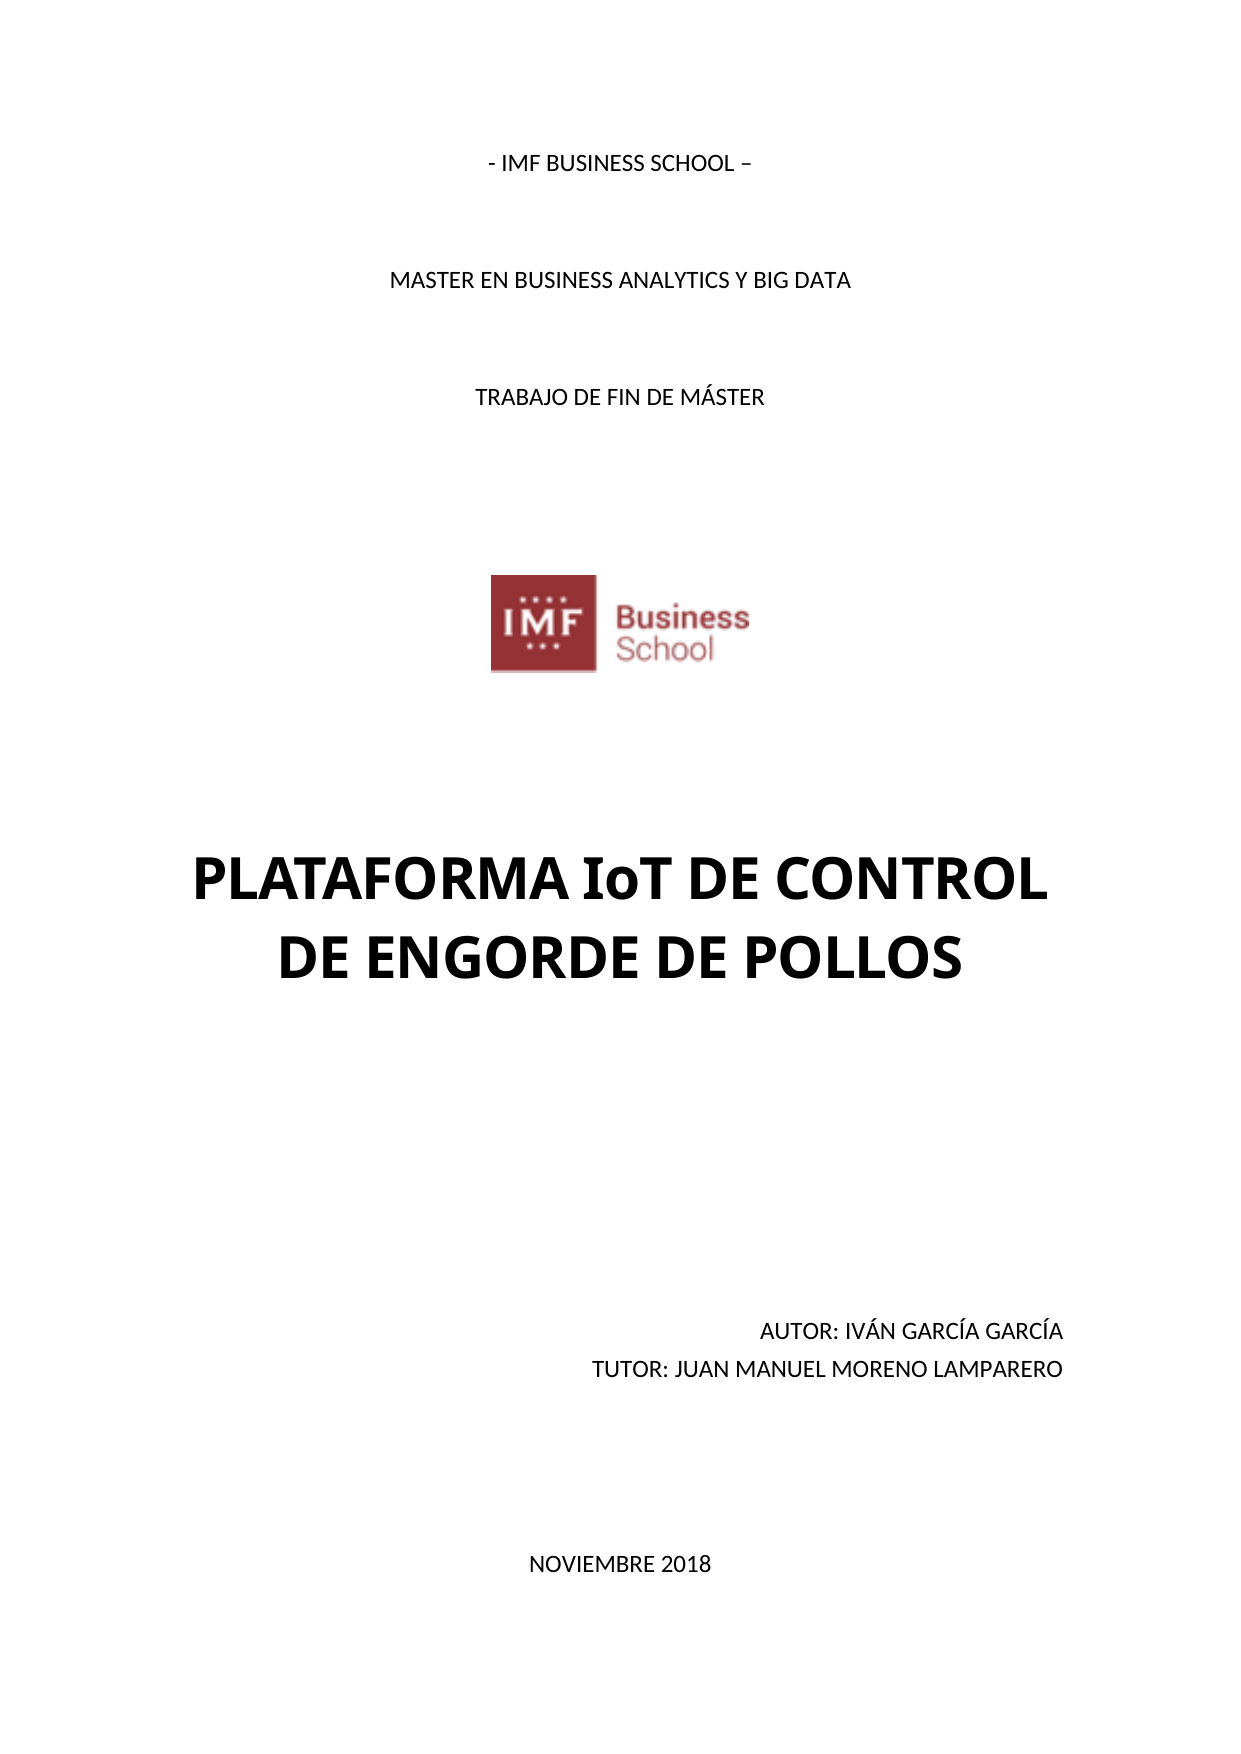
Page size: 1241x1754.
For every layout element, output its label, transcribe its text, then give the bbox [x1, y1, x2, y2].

picture [491, 575, 750, 673]
text NOVIEMBRE 2018 [177, 1548, 1063, 1578]
text AUTOR: IVÁN GARCÍA GARCÍA [177, 1315, 1063, 1345]
text - IMF BUSINESS SCHOOL – [177, 148, 1063, 178]
text TRABAJO DE FIN DE MÁSTER [177, 381, 1063, 411]
title PLATAFORMA IoT DE CONTROL DE ENGORDE DE POLLOS [177, 837, 1063, 996]
text MASTER EN BUSINESS ANALYTICS Y BIG DATA [177, 264, 1063, 295]
text TUTOR: JUAN MANUEL MORENO LAMPARERO [177, 1354, 1063, 1384]
